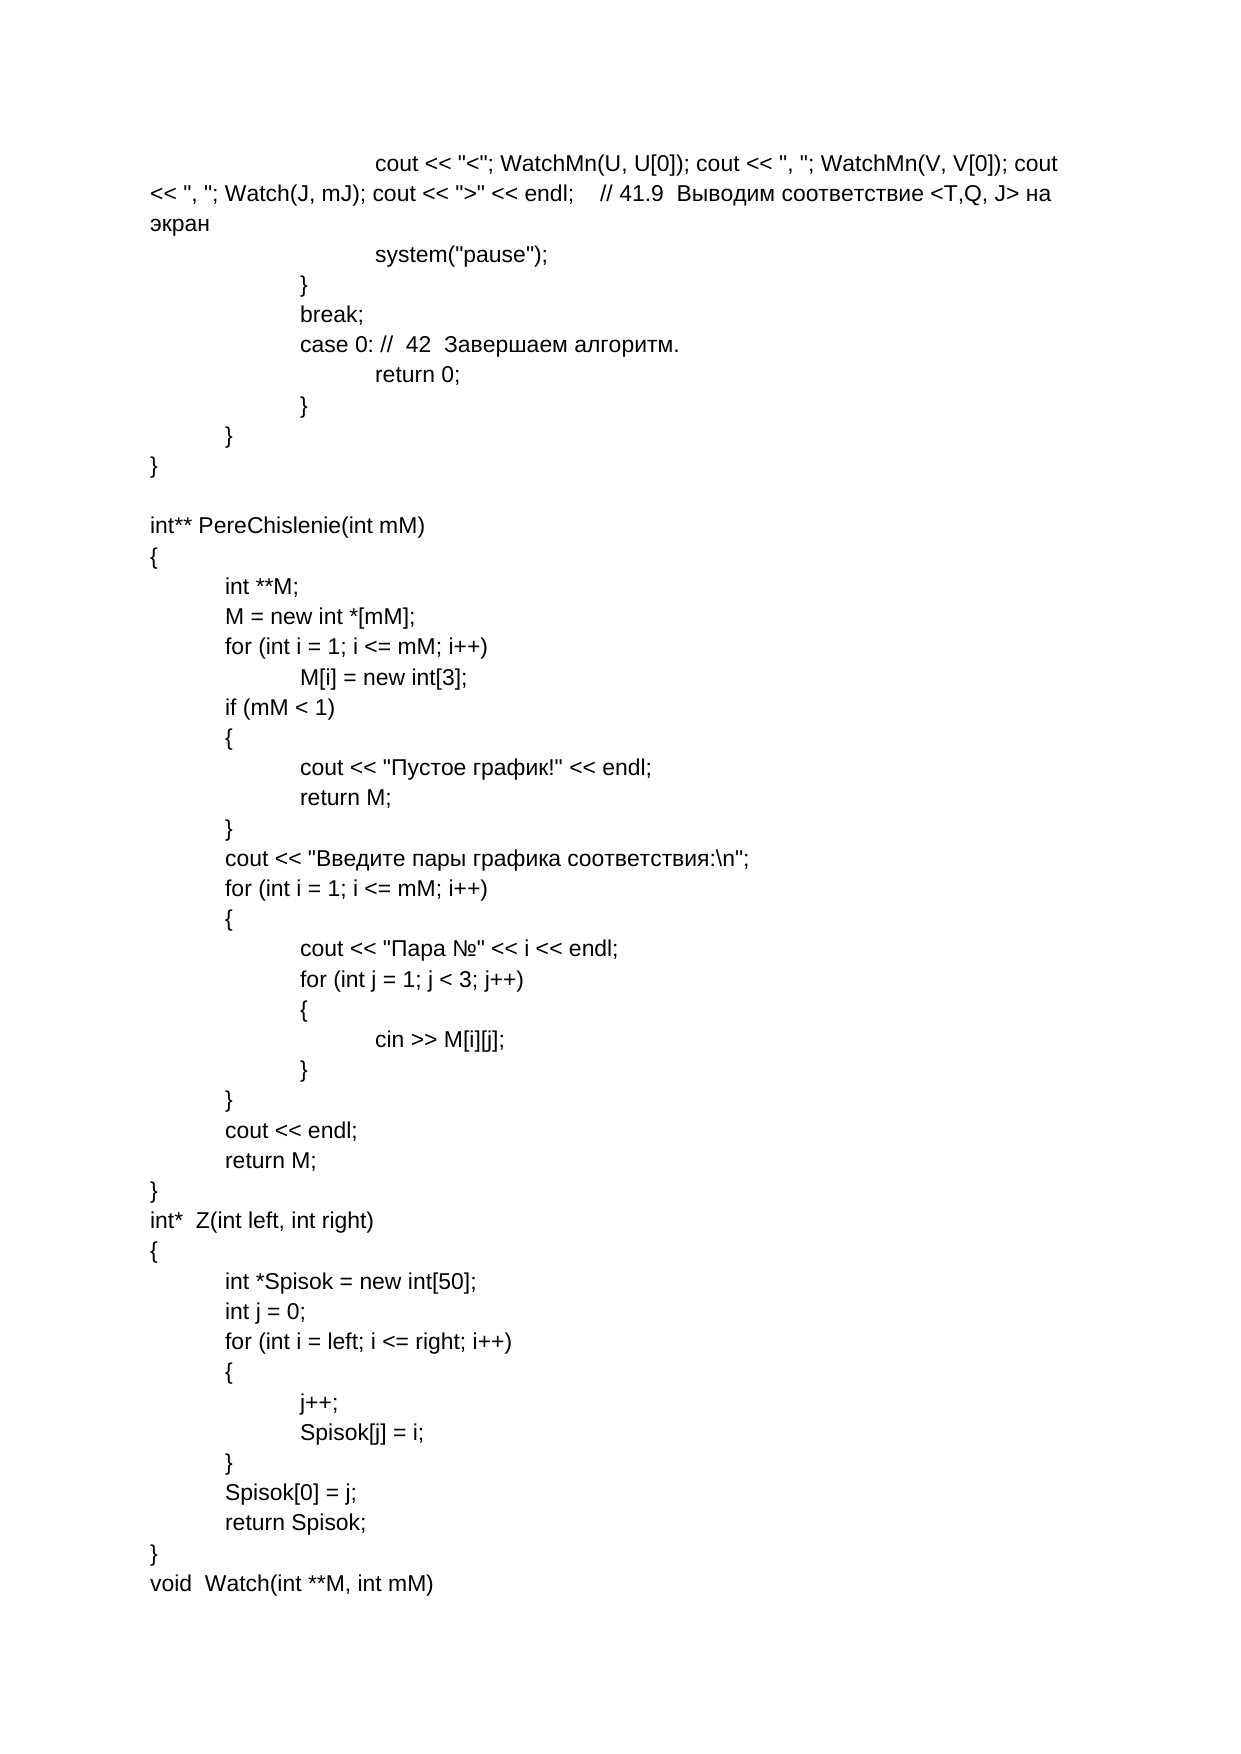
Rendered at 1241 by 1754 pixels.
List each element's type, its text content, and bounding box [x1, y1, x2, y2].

text if (mM < 1) [150, 694, 1090, 720]
text int j = 0; [150, 1298, 1090, 1324]
text } [150, 1086, 1090, 1113]
text } [150, 1177, 1090, 1203]
text cout << "Введите пары графика соответствия:\n"; [150, 845, 1090, 871]
text } [150, 1449, 1090, 1475]
text j++; [150, 1388, 1090, 1415]
text } [150, 1539, 1090, 1566]
text int *Spisok = new int[50]; [150, 1268, 1090, 1294]
text void Watch(int **M, int mM) [150, 1570, 1090, 1596]
text } [150, 422, 1090, 448]
text for (int i = 1; i <= mM; i++) [150, 875, 1090, 901]
text case 0: // 42 Завершаем алгоритм. [150, 331, 1090, 358]
text Spisok[j] = i; [150, 1419, 1090, 1445]
text system("pause"); [150, 241, 1090, 267]
text return 0; [150, 361, 1090, 388]
text M[i] = new int[3]; [150, 663, 1090, 690]
text } [150, 271, 1090, 297]
text } [150, 1056, 1090, 1083]
text { [150, 1237, 1090, 1264]
text cout << "Пустое график!" << endl; [150, 754, 1090, 781]
text for (int j = 1; j < 3; j++) [150, 966, 1090, 992]
text { [150, 724, 1090, 750]
text } [150, 452, 1090, 478]
text } [150, 392, 1090, 418]
text M = new int *[mM]; [150, 603, 1090, 629]
text int** PereChislenie(int mM) [150, 512, 1090, 539]
text { [150, 1358, 1090, 1385]
text for (int i = 1; i <= mM; i++) [150, 633, 1090, 660]
text cin >> M[i][j]; [150, 1026, 1090, 1052]
text for (int i = left; i <= right; i++) [150, 1328, 1090, 1354]
text cout << "Пара №" << i << endl; [150, 935, 1090, 962]
text return M; [150, 784, 1090, 811]
text } [150, 814, 1090, 841]
text cout << endl; [150, 1117, 1090, 1143]
text { [150, 543, 1090, 569]
text int **M; [150, 573, 1090, 599]
text cout << "<"; WatchMn(U, U[0]); cout << ", "; WatchMn(V, V[0]); cout << ", "; Watch(J, mJ); cout << ">" << endl; // 41.9 Выводим соответствие <T,Q, J> на экран [150, 150, 1090, 237]
text { [150, 996, 1090, 1022]
text Spisok[0] = j; [150, 1479, 1090, 1506]
text break; [150, 301, 1090, 327]
text return M; [150, 1147, 1090, 1173]
text return Spisok; [150, 1509, 1090, 1536]
text { [150, 905, 1090, 932]
text int* Z(int left, int right) [150, 1207, 1090, 1234]
